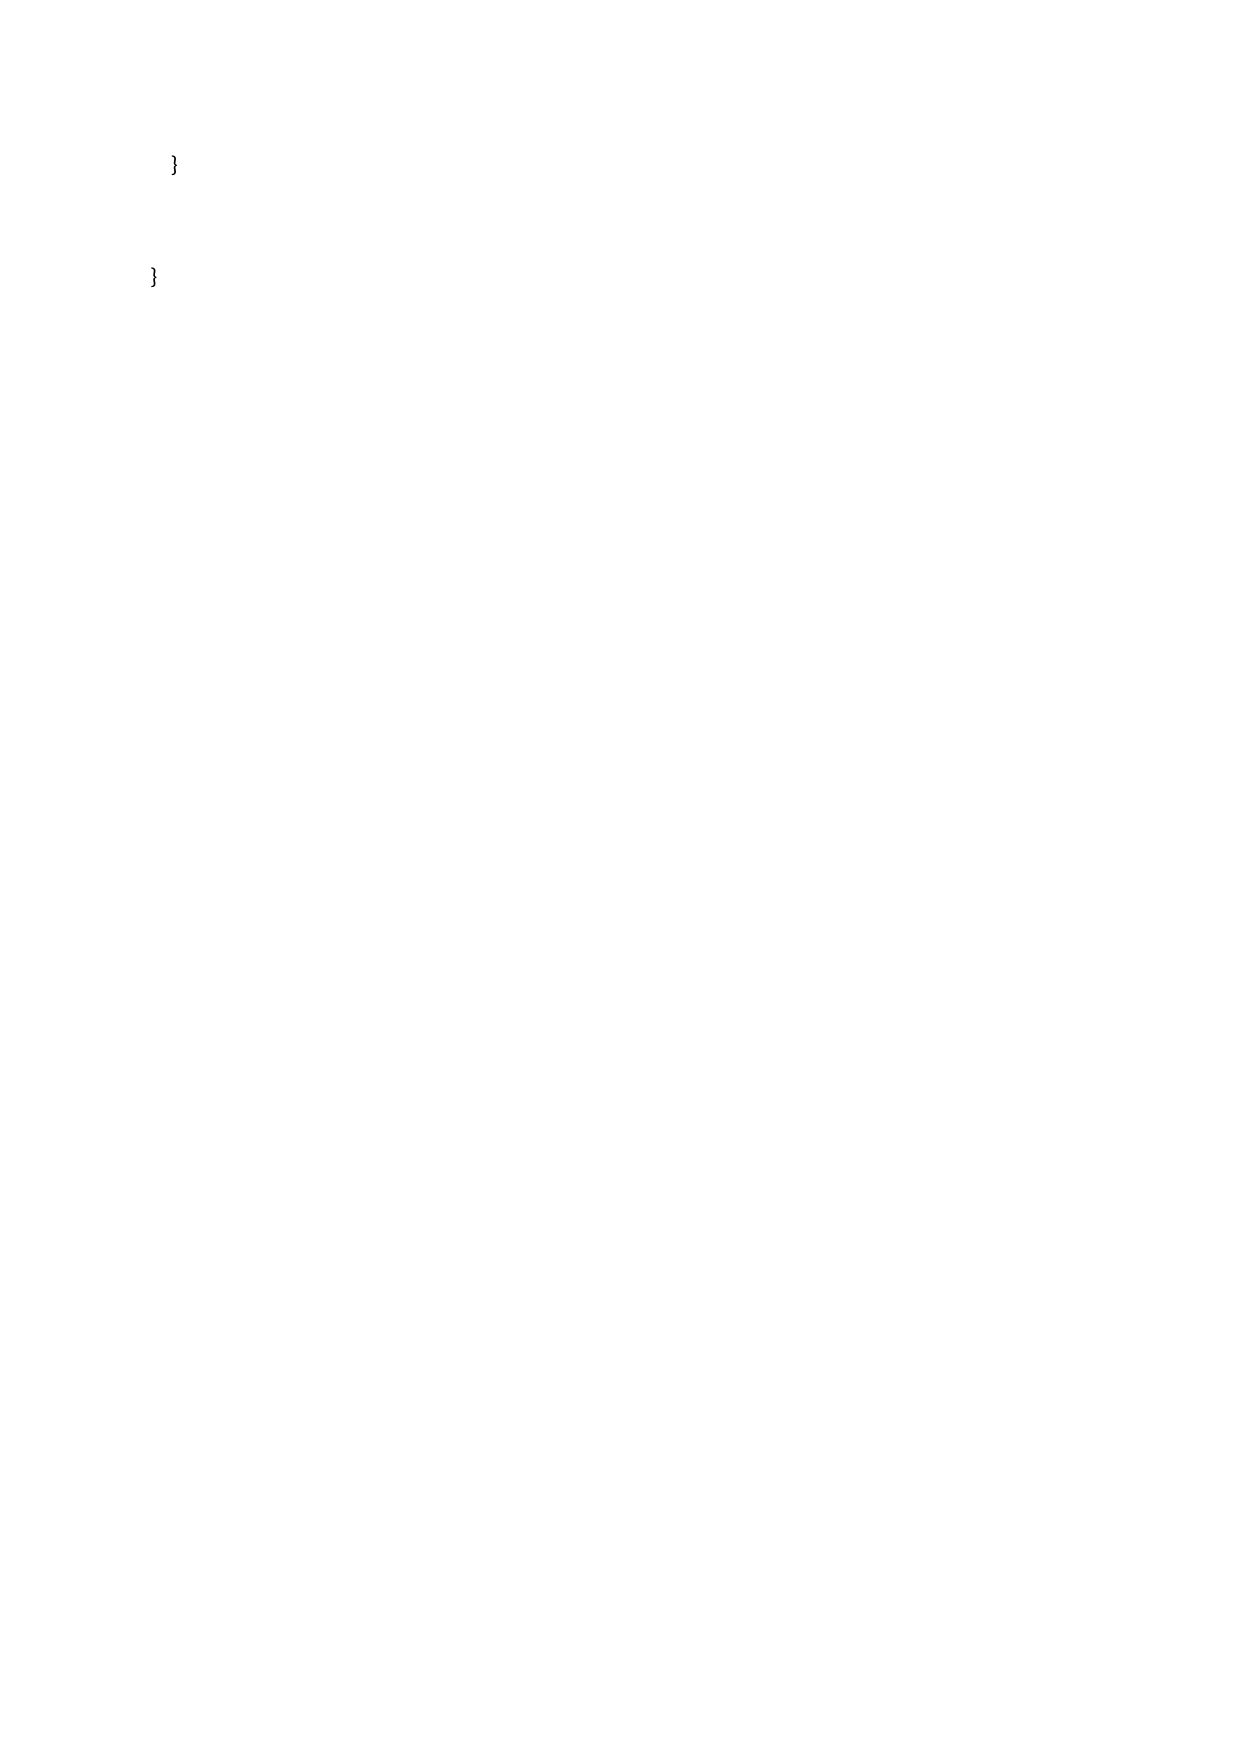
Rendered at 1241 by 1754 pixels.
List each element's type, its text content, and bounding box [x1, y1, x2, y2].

text } [150, 150, 1090, 178]
text } [150, 262, 1090, 290]
